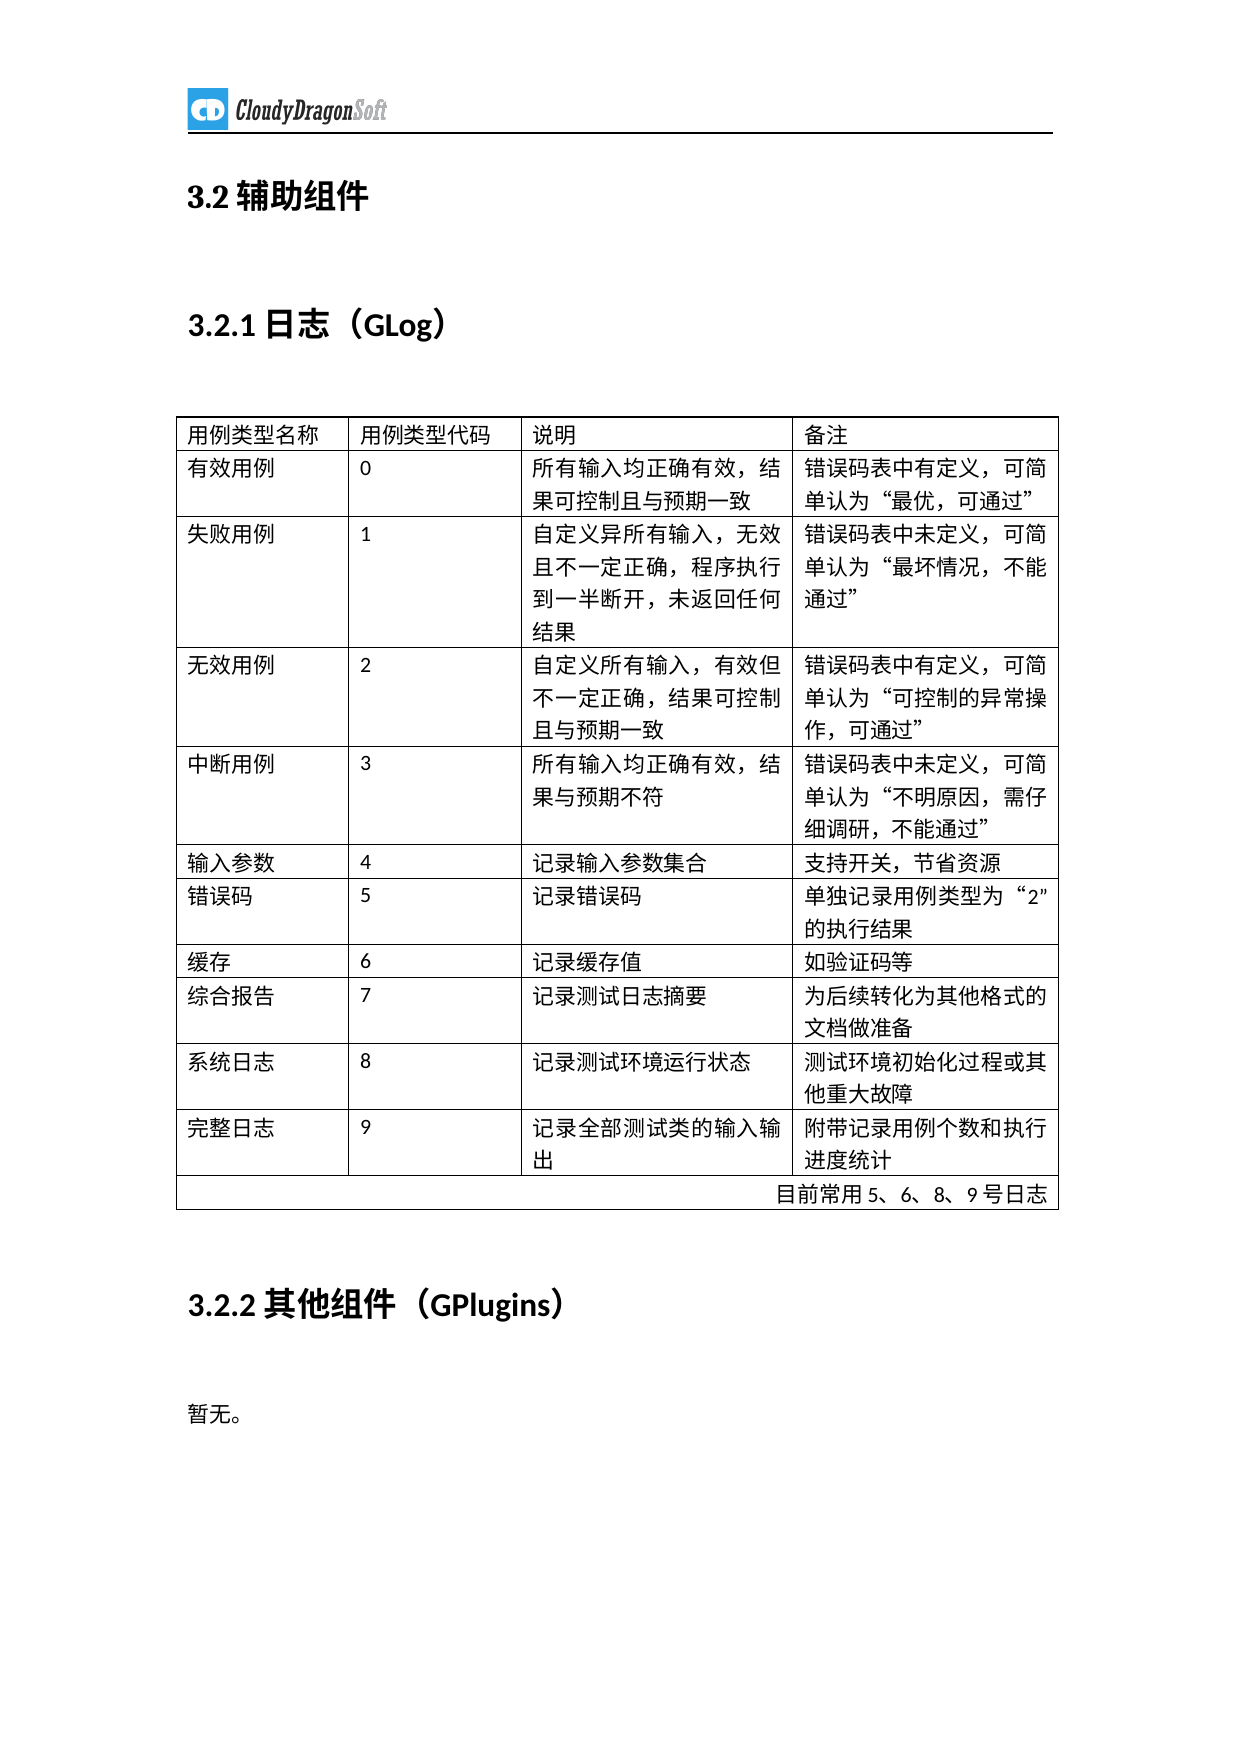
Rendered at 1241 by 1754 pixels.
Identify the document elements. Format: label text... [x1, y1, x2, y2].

table_cell 7 [349, 978, 521, 1043]
table_cell 9 [349, 1110, 521, 1175]
table_cell 记录缓存值 [522, 945, 792, 977]
table_cell 错误码表中未定义，可简单认为“不明原因，需仔细调研，不能通过” [793, 747, 1058, 844]
table_cell 错误码表中有定义，可简单认为“可控制的异常操作，可通过” [793, 648, 1058, 746]
table_header 用例类型代码 [349, 418, 521, 450]
table_cell 输入参数 [177, 845, 348, 878]
table_cell 4 [349, 845, 521, 878]
table_cell 记录错误码 [522, 879, 792, 944]
subtitle 辅助组件 [187, 162, 1053, 227]
table_cell 所有输入均正确有效，结果可控制且与预期一致 [522, 451, 792, 516]
table_cell 自定义所有输入，有效但不一定正确，结果可控制且与预期一致 [522, 648, 792, 746]
text 暂无。 [187, 1397, 1053, 1429]
table_cell 5 [349, 879, 521, 944]
table_header 备注 [793, 418, 1058, 450]
table_cell 记录测试日志摘要 [522, 978, 792, 1043]
table_cell 3 [349, 747, 521, 844]
table_cell 支持开关，节省资源 [793, 845, 1058, 878]
table_cell 单独记录用例类型为“2”的执行结果 [793, 879, 1058, 944]
table_header 用例类型名称 [177, 418, 348, 450]
table_cell 错误码表中未定义，可简单认为“最坏情况，不能通过” [793, 517, 1058, 647]
table_cell 为后续转化为其他格式的文档做准备 [793, 978, 1058, 1043]
picture [187, 88, 394, 130]
table_cell 完整日志 [177, 1110, 348, 1175]
table_cell 8 [349, 1044, 521, 1109]
table_cell 综合报告 [177, 978, 348, 1043]
table_cell 如验证码等 [793, 945, 1058, 977]
subtitle 其他组件（GPlugins） [187, 1269, 1053, 1334]
table_cell 缓存 [177, 945, 348, 977]
table_cell 失败用例 [177, 517, 348, 647]
table_cell 测试环境初始化过程或其他重大故障 [793, 1044, 1058, 1109]
table_cell 系统日志 [177, 1044, 348, 1109]
subtitle 日志（GLog） [187, 289, 1053, 354]
table_cell 1 [349, 517, 521, 647]
table_cell 附带记录用例个数和执行进度统计 [793, 1110, 1058, 1175]
table_cell 错误码 [177, 879, 348, 944]
table_cell 0 [349, 451, 521, 516]
table_header 说明 [522, 418, 792, 450]
table_cell 中断用例 [177, 747, 348, 844]
table_cell 目前常用5、6、8、9号日志 [177, 1176, 1058, 1209]
table_cell 记录输入参数集合 [522, 845, 792, 878]
table_cell 所有输入均正确有效，结果与预期不符 [522, 747, 792, 844]
table_cell 记录测试环境运行状态 [522, 1044, 792, 1109]
table_cell 无效用例 [177, 648, 348, 746]
table_cell 错误码表中有定义，可简单认为“最优，可通过” [793, 451, 1058, 516]
table_cell 自定义异所有输入，无效且不一定正确，程序执行到一半断开，未返回任何结果 [522, 517, 792, 647]
table_cell 2 [349, 648, 521, 746]
table_cell 6 [349, 945, 521, 977]
table_cell 记录全部测试类的输入输出 [522, 1110, 792, 1175]
table_cell 有效用例 [177, 451, 348, 516]
